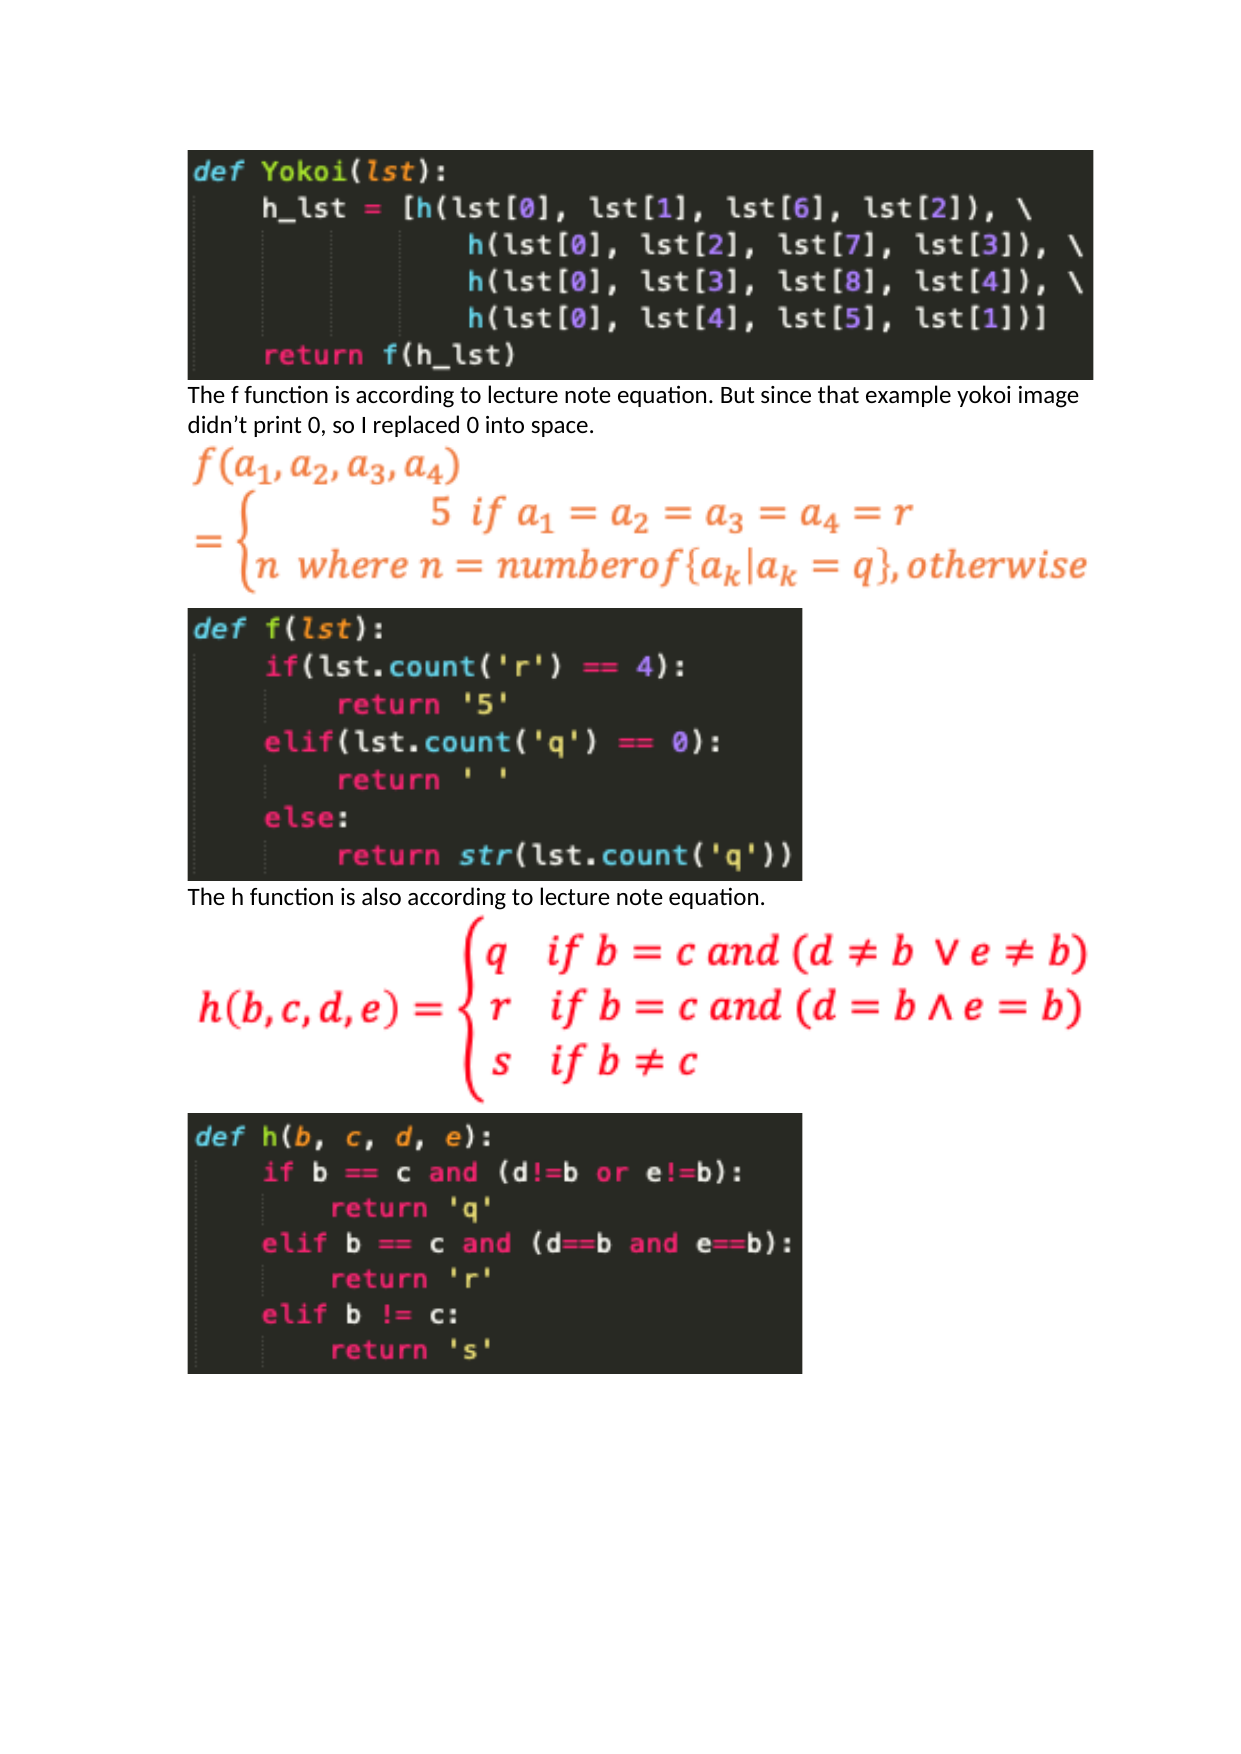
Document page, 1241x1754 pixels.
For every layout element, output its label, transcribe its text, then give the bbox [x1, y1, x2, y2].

list The h function is also according to lecture note equation. [187, 881, 1090, 911]
list The f function is according to lecture note equation. But since that example yokoi image didn’t print 0, so I replaced 0 into space. [187, 380, 1090, 440]
picture [187, 440, 1095, 881]
picture [187, 911, 1095, 1374]
picture [187, 150, 1094, 380]
